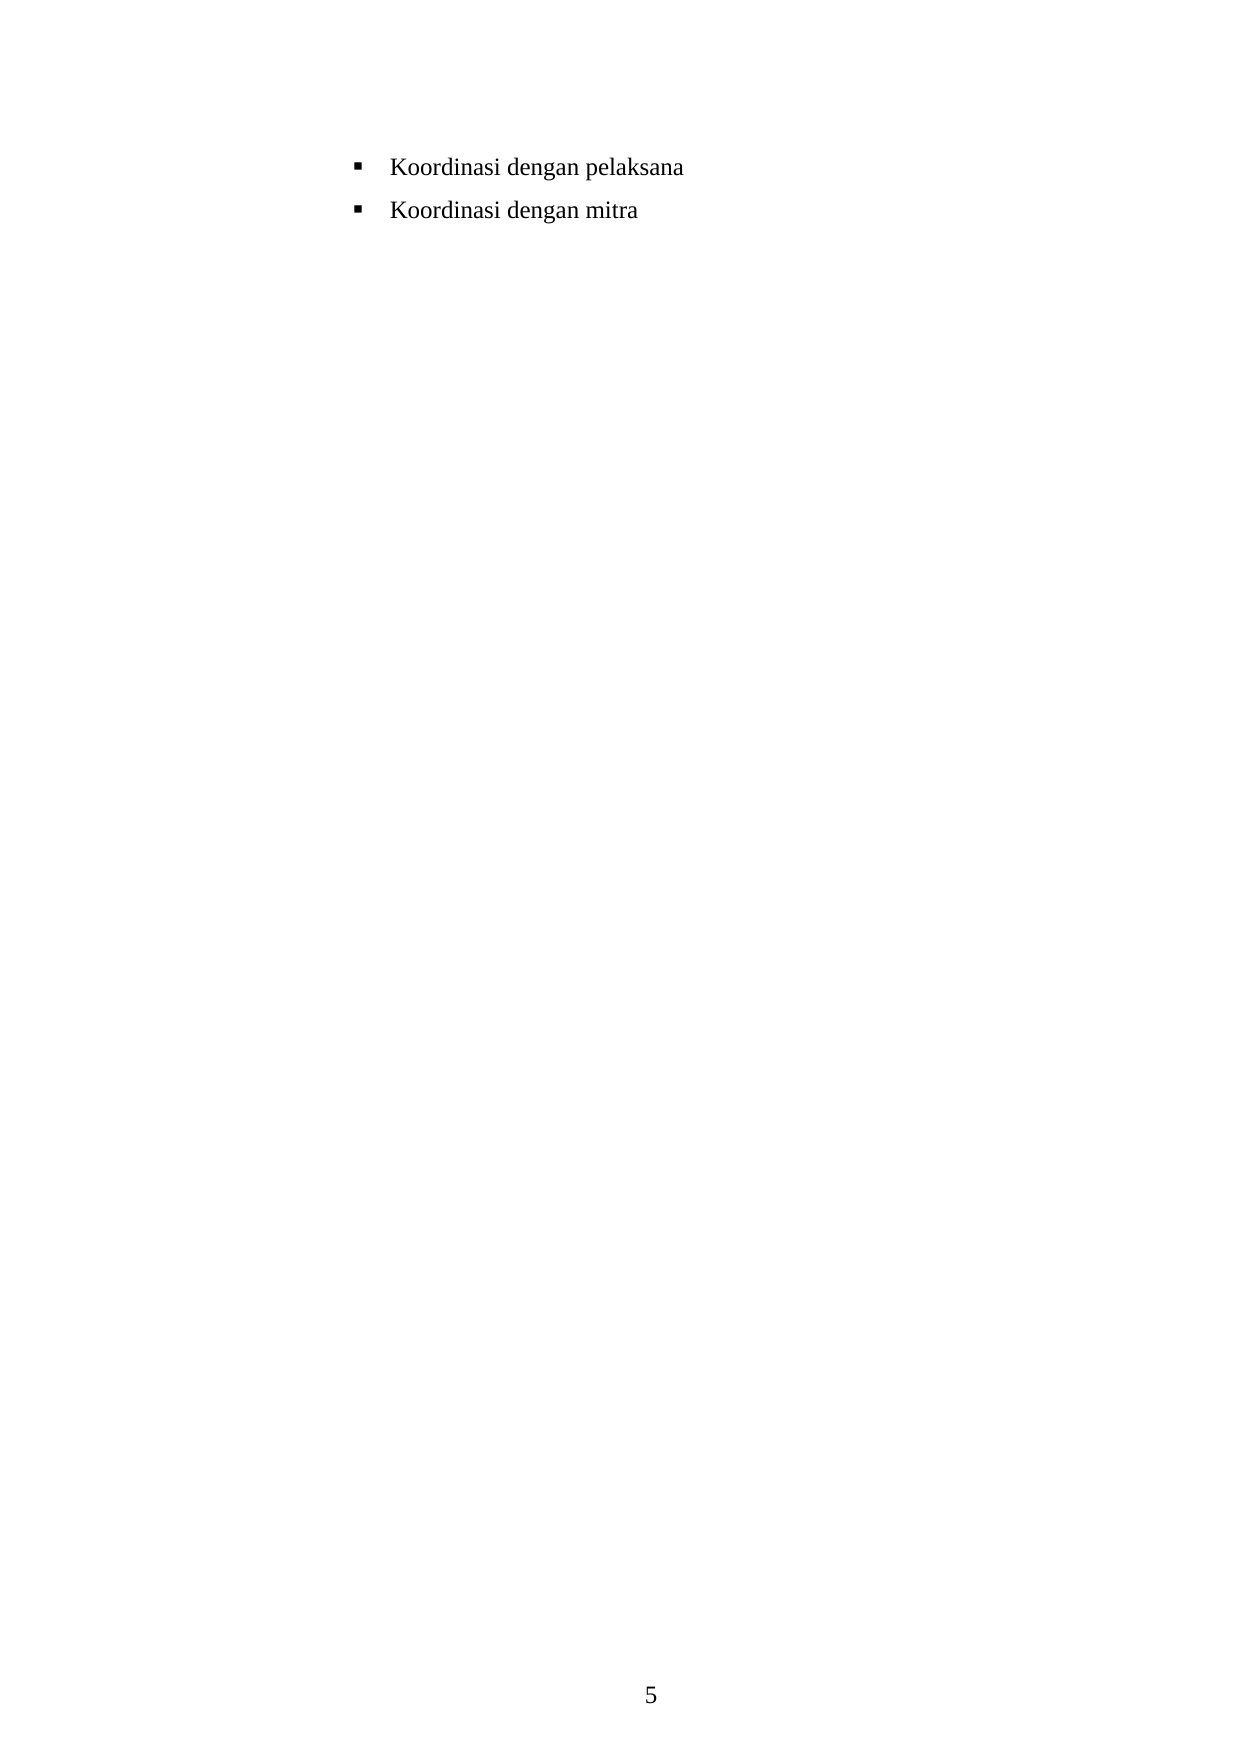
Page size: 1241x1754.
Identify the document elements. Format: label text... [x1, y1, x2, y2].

list Koordinasi dengan mitra [352, 195, 1115, 224]
list Koordinasi dengan pelaksana [352, 152, 1115, 181]
